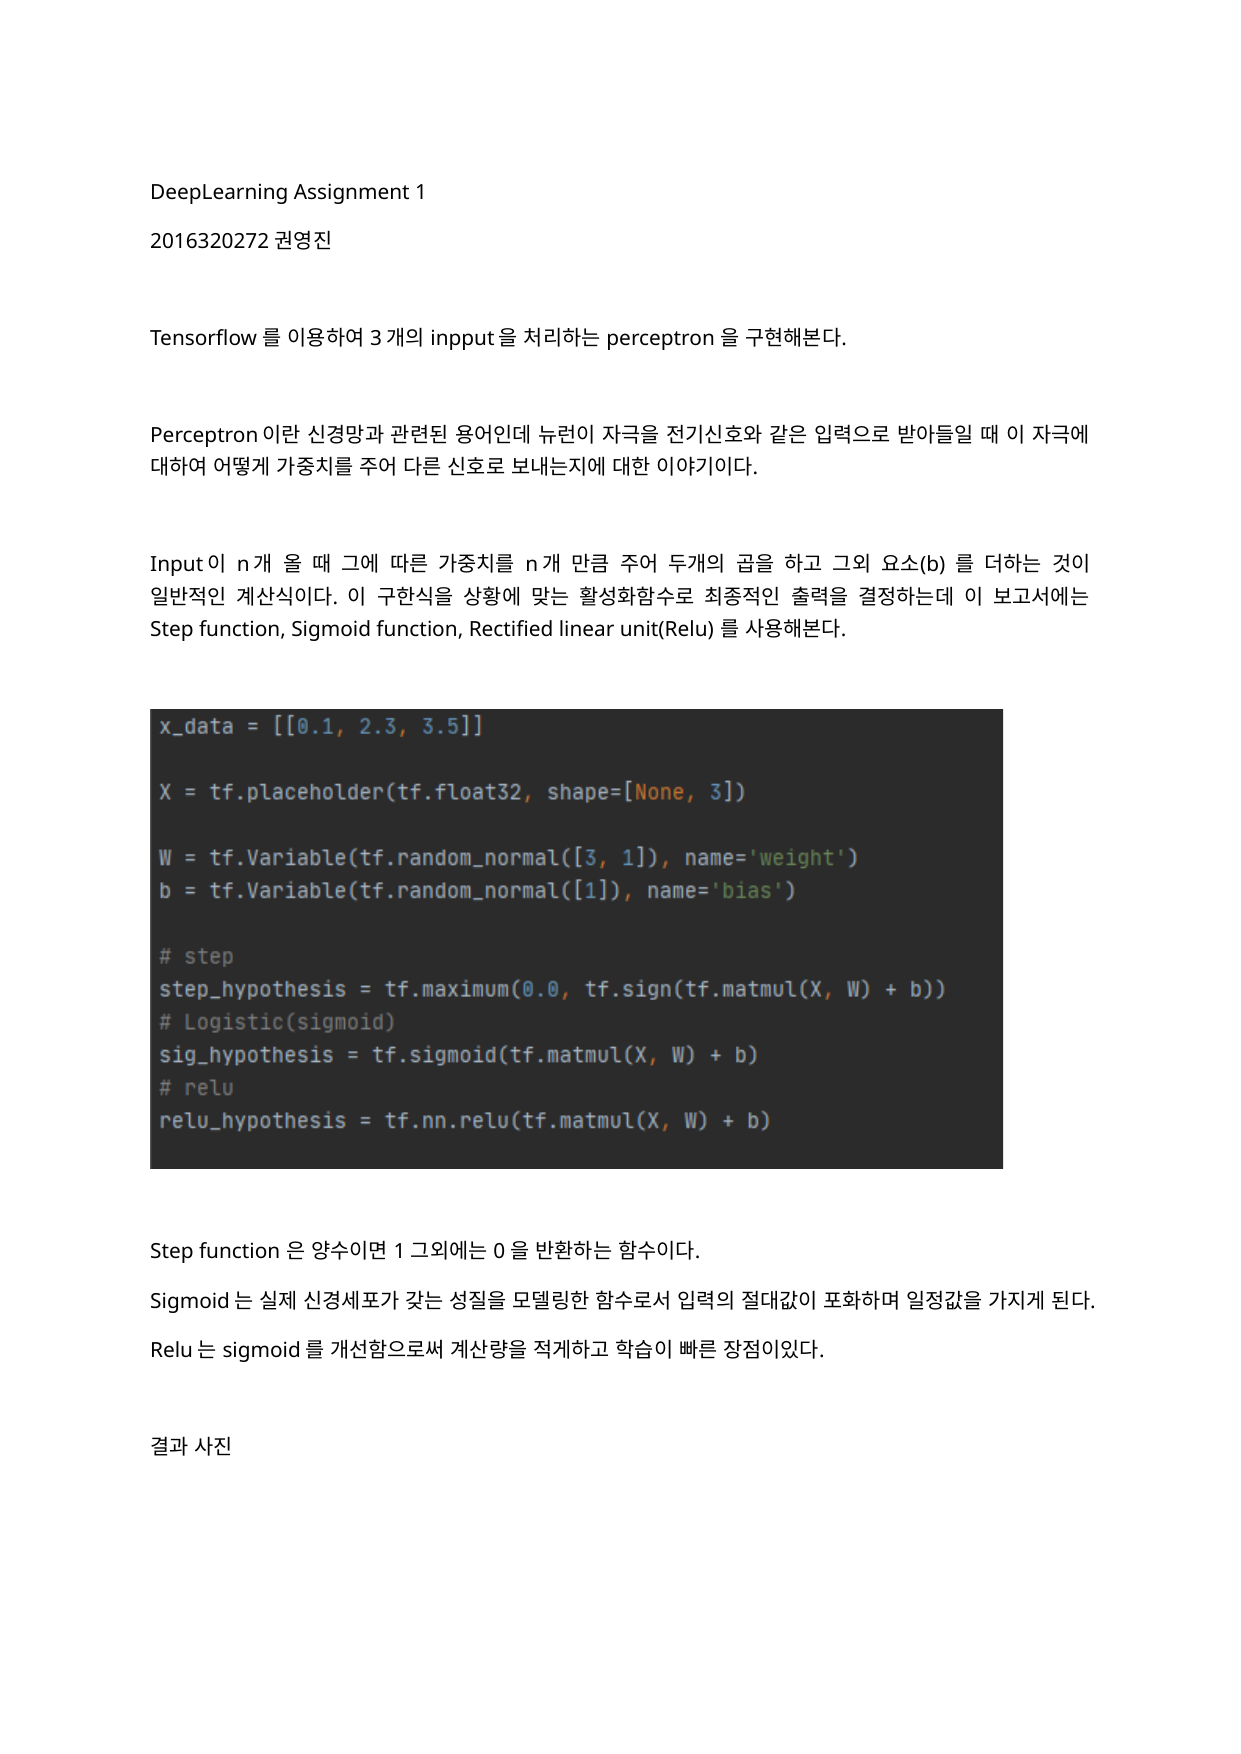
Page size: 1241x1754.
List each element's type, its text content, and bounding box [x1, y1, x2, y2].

text 2016320272 권영진 [150, 224, 1090, 255]
text DeepLearning Assignment 1 [150, 177, 1090, 206]
text Tensorflow 를 이용하여 3개의 inpput을 처리하는 perceptron 을 구현해본다. [150, 321, 1090, 351]
text Input이 n개 올 때 그에 따른 가중치를 n개 만큼 주어 두개의 곱을 하고 그외 요소(b) 를 더하는 것이 일반적인 계산식이다. 이 구한식을 상황에 맞는 활성화함수로 최종적인 출력을 결정하는데 이 보고서에는 Step function, Sigmoid function, Rectified linear unit(Relu) 를 사용해본다. [150, 547, 1090, 643]
text Step function 은 양수이면 1 그외에는 0 을 반환하는 함수이다. [150, 1235, 1090, 1265]
text 결과 사진 [150, 1430, 1090, 1460]
text Perceptron이란 신경망과 관련된 용어인데 뉴런이 자극을 전기신호와 같은 입력으로 받아들일 때 이 자극에 대하여 어떻게 가중치를 주어 다른 신호로 보내는지에 대한 이야기이다. [150, 418, 1090, 481]
text Relu는 sigmoid를 개선함으로써 계산량을 적게하고 학습이 빠른 장점이있다. [150, 1333, 1090, 1364]
text Sigmoid는 실제 신경세포가 갖는 성질을 모델링한 함수로서 입력의 절대값이 포화하며 일정값을 가지게 된다. [150, 1284, 1090, 1314]
picture [150, 709, 1004, 1169]
